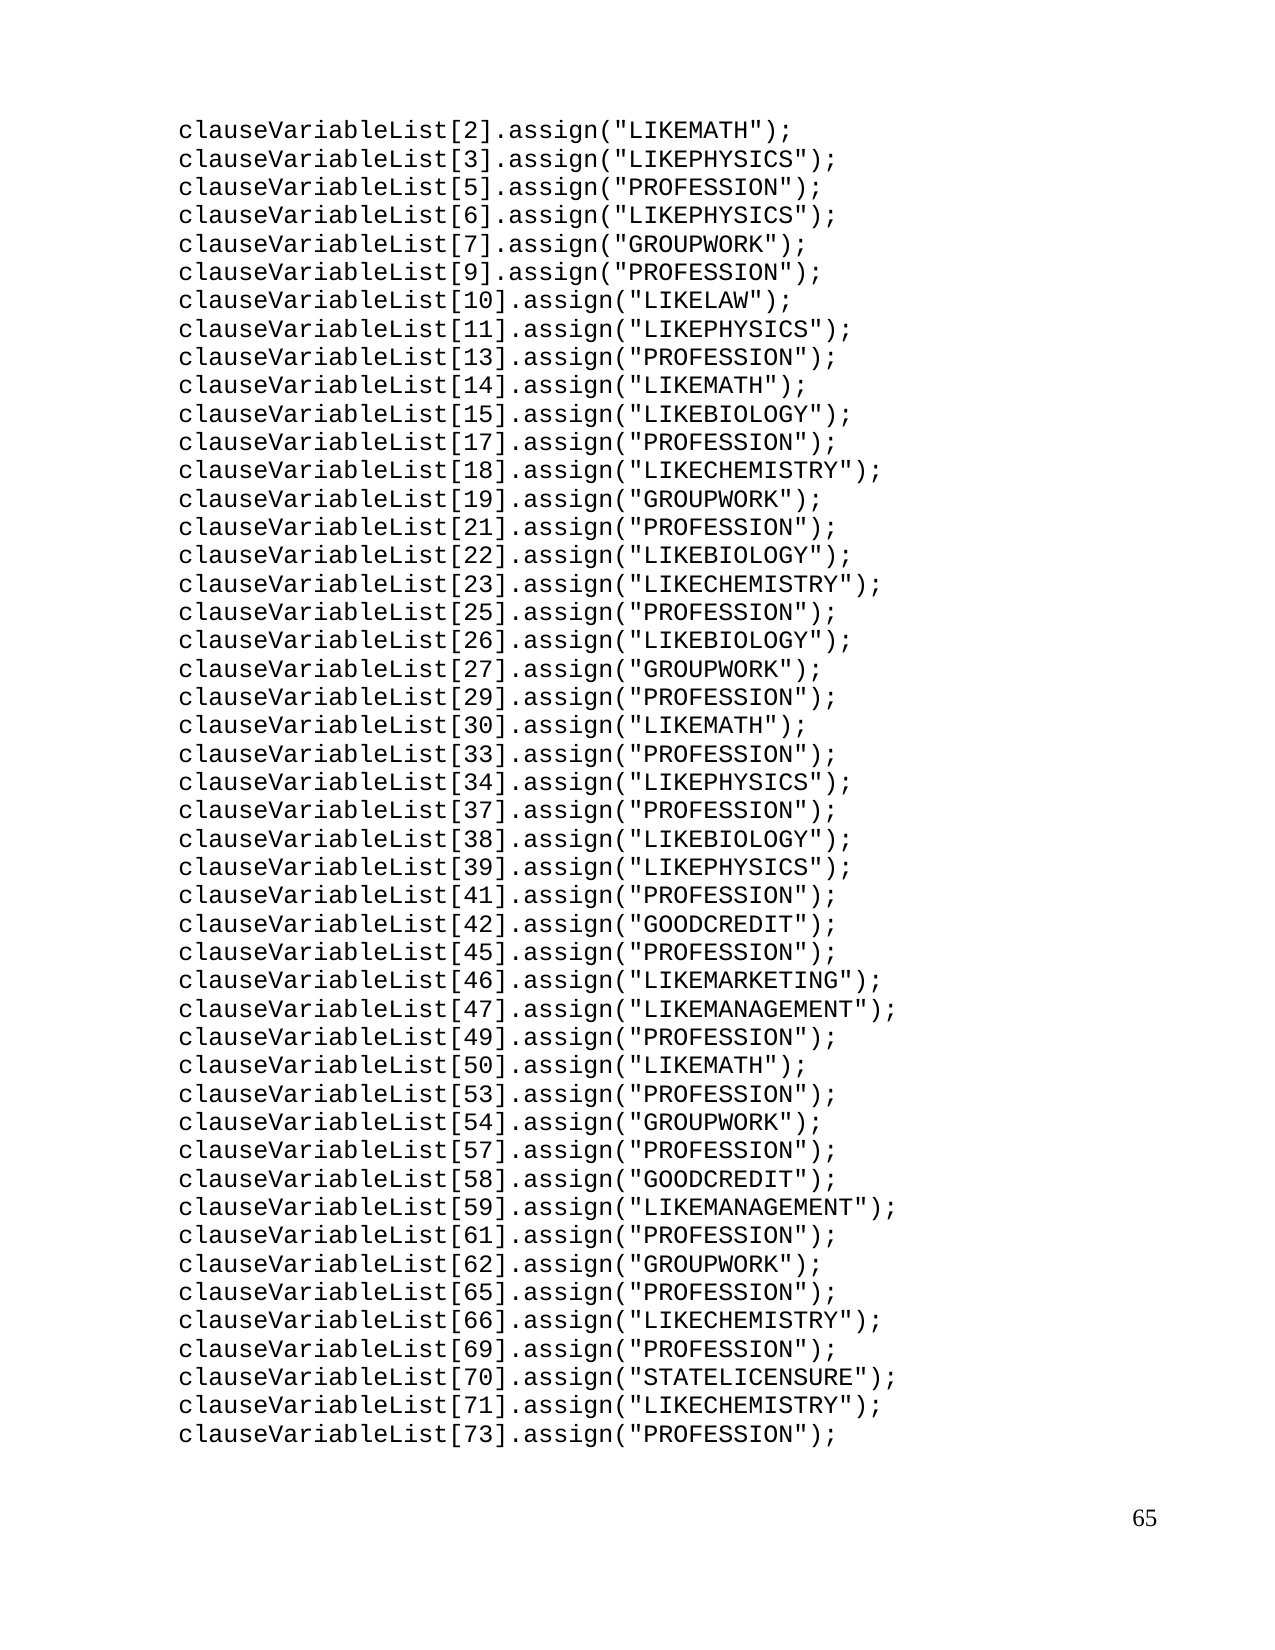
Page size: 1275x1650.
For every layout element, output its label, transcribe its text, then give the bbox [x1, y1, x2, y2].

text clauseVariableList[17].assign("PROFESSION"); [118, 430, 1157, 458]
text clauseVariableList[13].assign("PROFESSION"); [118, 345, 1157, 373]
text clauseVariableList[45].assign("PROFESSION"); [118, 940, 1157, 968]
text clauseVariableList[23].assign("LIKECHEMISTRY"); [118, 571, 1157, 600]
text clauseVariableList[11].assign("LIKEPHYSICS"); [118, 316, 1157, 345]
text clauseVariableList[26].assign("LIKEBIOLOGY"); [118, 628, 1157, 656]
text clauseVariableList[15].assign("LIKEBIOLOGY"); [118, 401, 1157, 430]
text clauseVariableList[22].assign("LIKEBIOLOGY"); [118, 543, 1157, 571]
text clauseVariableList[9].assign("PROFESSION"); [118, 260, 1157, 288]
text clauseVariableList[66].assign("LIKECHEMISTRY"); [118, 1308, 1157, 1336]
text clauseVariableList[5].assign("PROFESSION"); [118, 175, 1157, 203]
text clauseVariableList[47].assign("LIKEMANAGEMENT"); [118, 996, 1157, 1025]
text clauseVariableList[6].assign("LIKEPHYSICS"); [118, 203, 1157, 231]
text clauseVariableList[19].assign("GROUPWORK"); [118, 486, 1157, 515]
text clauseVariableList[69].assign("PROFESSION"); [118, 1336, 1157, 1365]
text clauseVariableList[53].assign("PROFESSION"); [118, 1081, 1157, 1110]
text clauseVariableList[46].assign("LIKEMARKETING"); [118, 968, 1157, 996]
text clauseVariableList[30].assign("LIKEMATH"); [118, 713, 1157, 741]
text clauseVariableList[70].assign("STATELICENSURE"); [118, 1365, 1157, 1393]
text clauseVariableList[61].assign("PROFESSION"); [118, 1223, 1157, 1251]
text clauseVariableList[25].assign("PROFESSION"); [118, 600, 1157, 628]
text clauseVariableList[27].assign("GROUPWORK"); [118, 656, 1157, 685]
text clauseVariableList[58].assign("GOODCREDIT"); [118, 1166, 1157, 1195]
text clauseVariableList[29].assign("PROFESSION"); [118, 685, 1157, 713]
text clauseVariableList[10].assign("LIKELAW"); [118, 288, 1157, 316]
text clauseVariableList[54].assign("GROUPWORK"); [118, 1110, 1157, 1138]
text clauseVariableList[38].assign("LIKEBIOLOGY"); [118, 826, 1157, 855]
text clauseVariableList[50].assign("LIKEMATH"); [118, 1053, 1157, 1081]
text clauseVariableList[14].assign("LIKEMATH"); [118, 373, 1157, 401]
text clauseVariableList[33].assign("PROFESSION"); [118, 741, 1157, 770]
text clauseVariableList[73].assign("PROFESSION"); [118, 1421, 1157, 1450]
text clauseVariableList[2].assign("LIKEMATH"); [118, 118, 1157, 146]
text clauseVariableList[65].assign("PROFESSION"); [118, 1280, 1157, 1308]
text clauseVariableList[59].assign("LIKEMANAGEMENT"); [118, 1195, 1157, 1223]
text clauseVariableList[18].assign("LIKECHEMISTRY"); [118, 458, 1157, 486]
text clauseVariableList[42].assign("GOODCREDIT"); [118, 911, 1157, 940]
text clauseVariableList[39].assign("LIKEPHYSICS"); [118, 855, 1157, 883]
text clauseVariableList[37].assign("PROFESSION"); [118, 798, 1157, 826]
text clauseVariableList[34].assign("LIKEPHYSICS"); [118, 770, 1157, 798]
text clauseVariableList[41].assign("PROFESSION"); [118, 883, 1157, 911]
text clauseVariableList[21].assign("PROFESSION"); [118, 515, 1157, 543]
text clauseVariableList[7].assign("GROUPWORK"); [118, 231, 1157, 260]
text clauseVariableList[57].assign("PROFESSION"); [118, 1138, 1157, 1166]
text clauseVariableList[3].assign("LIKEPHYSICS"); [118, 146, 1157, 175]
text clauseVariableList[49].assign("PROFESSION"); [118, 1025, 1157, 1053]
text clauseVariableList[71].assign("LIKECHEMISTRY"); [118, 1393, 1157, 1421]
text clauseVariableList[62].assign("GROUPWORK"); [118, 1251, 1157, 1280]
